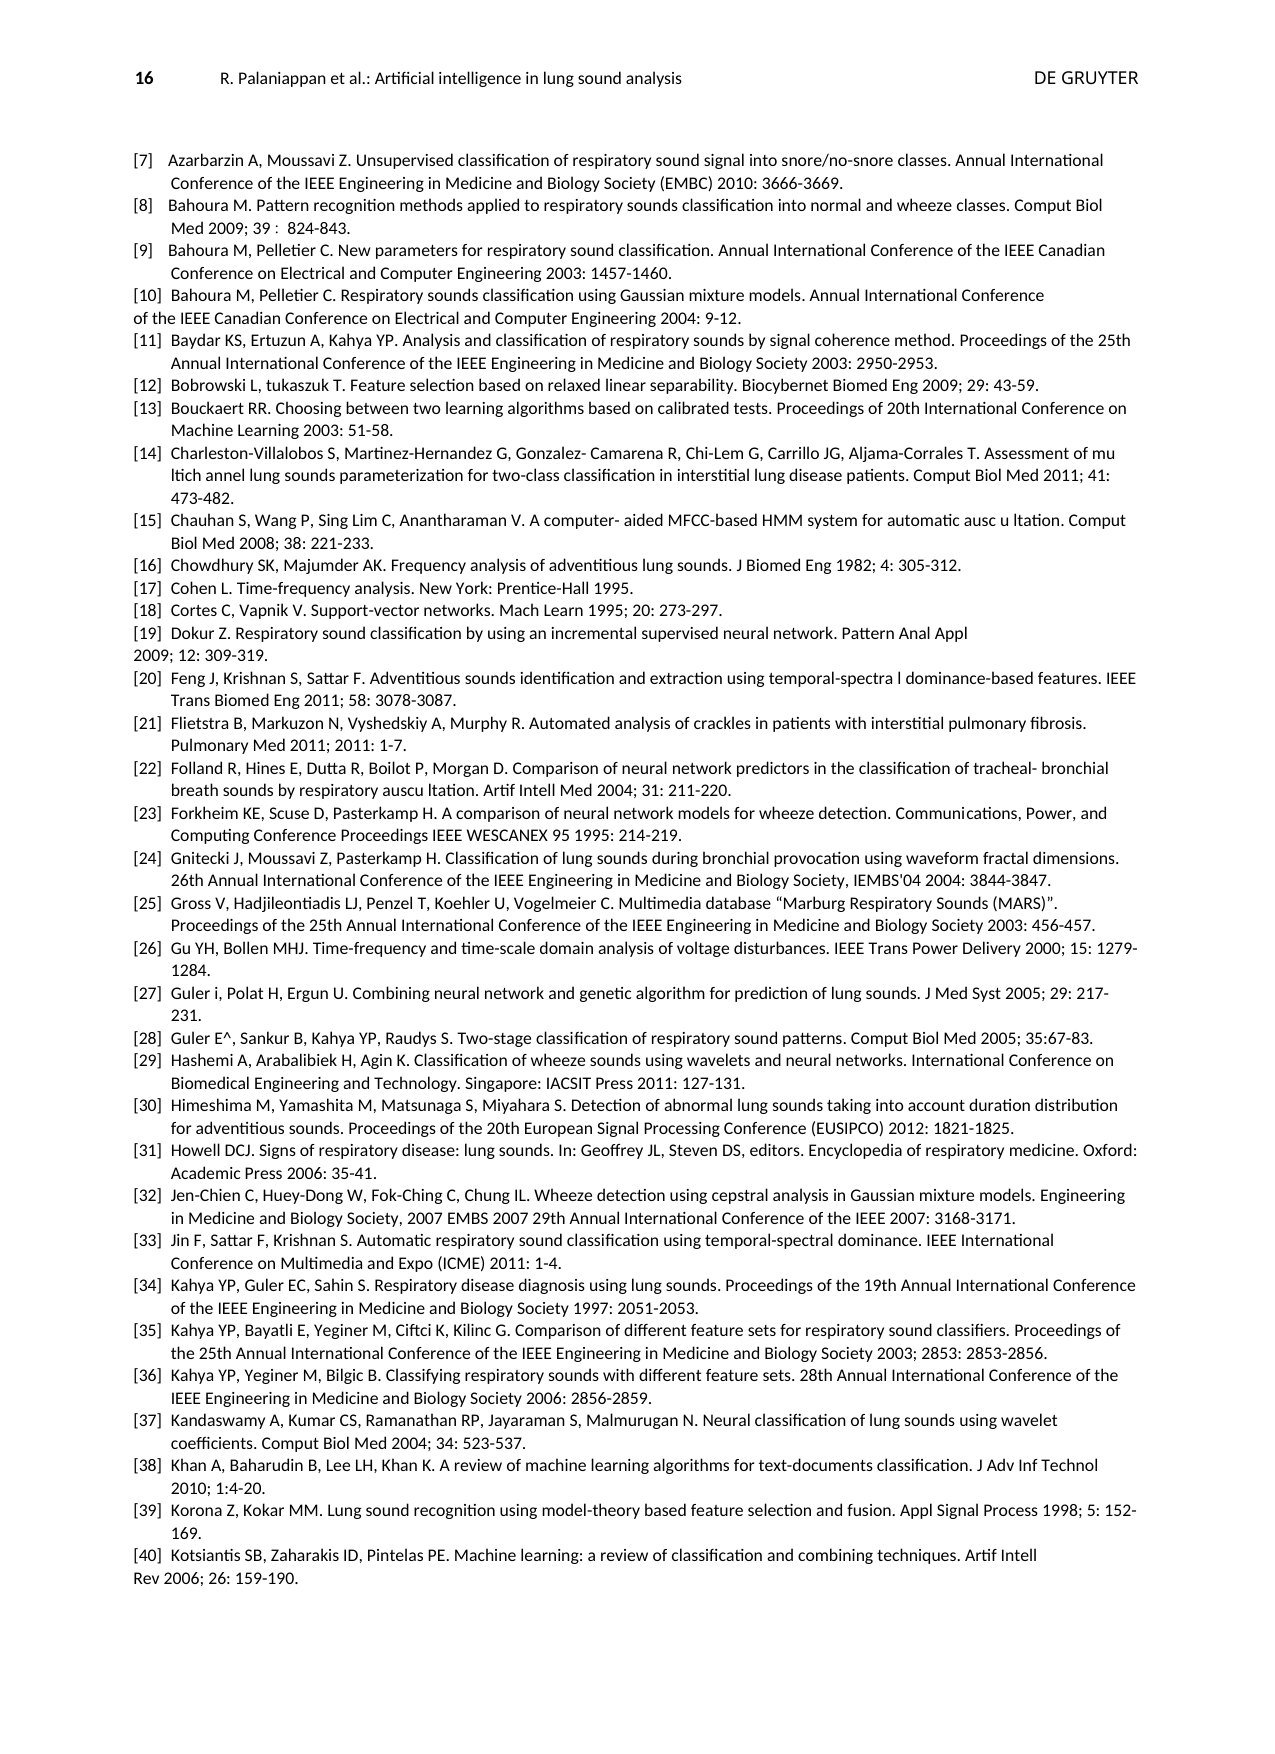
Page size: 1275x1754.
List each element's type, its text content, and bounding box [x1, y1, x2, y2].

list Khan A, Baharudin B, Lee LH, Khan K. A review of machine learning algorithms for text-documents classification. J Adv Inf Technol 2010; 1:4-20. [133, 1454, 1140, 1499]
list Bahoura M, Pelletier C. New parameters for respiratory sound classification. Annual International Conference of the IEEE Canadian Conference on Electrical and Computer Engineering 2003: 1457-1460. [133, 239, 1140, 284]
list Flietstra B, Markuzon N, Vyshedskiy A, Murphy R. Automated analysis of crackles in patients with interstitial pulmonary fibrosis. Pulmonary Med 2011; 2011: 1-7. [133, 711, 1140, 756]
text of the IEEE Canadian Conference on Electrical and Computer Engineering 2004: 9-12. [133, 306, 1140, 329]
list Cortes C, Vapnik V. Support-vector networks. Mach Learn 1995; 20: 273-297. [133, 599, 1140, 621]
list Bobrowski L, tukaszuk T. Feature selection based on relaxed linear separability. Biocybernet Biomed Eng 2009; 29: 43-59. [133, 374, 1140, 396]
list Jen-Chien C, Huey-Dong W, Fok-Ching C, Chung IL. Wheeze detection using cepstral analysis in Gaussian mixture models. Engineering in Medicine and Biology Society, 2007 EMBS 2007 29th Annual International Conference of the IEEE 2007: 3168-3171. [133, 1184, 1140, 1229]
list Jin F, Sattar F, Krishnan S. Automatic respiratory sound classification using temporal-spectral dominance. IEEE International Conference on Multimedia and Expo (ICME) 2011: 1-4. [133, 1229, 1140, 1274]
list Gnitecki J, Moussavi Z, Pasterkamp H. Classification of lung sounds during bronchial provocation using waveform fractal dimensions. 26th Annual International Conference of the IEEE Engineering in Medicine and Biology Society, IEMBS'04 2004: 3844-3847. [133, 846, 1140, 891]
text 2009; 12: 309-319. [133, 644, 1140, 666]
list Dokur Z. Respiratory sound classification by using an incremental supervised neural network. Pattern Anal Appl [133, 621, 1140, 644]
list Baydar KS, Ertuzun A, Kahya YP. Analysis and classification of respiratory sounds by signal coherence method. Proceedings of the 25th Annual International Conference of the IEEE Engineering in Medicine and Biology Society 2003: 2950-2953. [133, 329, 1140, 374]
list Himeshima M, Yamashita M, Matsunaga S, Miyahara S. Detection of abnormal lung sounds taking into account duration distribution for adventitious sounds. Proceedings of the 20th European Signal Processing Conference (EUSIPCO) 2012: 1821-1825. [133, 1094, 1140, 1139]
list Azarbarzin A, Moussavi Z. Unsupervised classification of respiratory sound signal into snore/no-snore classes. Annual International Conference of the IEEE Engineering in Medicine and Biology Society (EMBC) 2010: 3666-3669. [133, 149, 1140, 194]
list Guler E^, Sankur B, Kahya YP, Raudys S. Two-stage classification of respiratory sound patterns. Comput Biol Med 2005; 35:67-83. [133, 1026, 1140, 1049]
list Folland R, Hines E, Dutta R, Boilot P, Morgan D. Comparison of neural network predictors in the classification of tracheal- bronchial breath sounds by respiratory auscu ltation. Artif Intell Med 2004; 31: 211-220. [133, 756, 1140, 801]
list Kotsiantis SB, Zaharakis ID, Pintelas PE. Machine learning: a review of classification and combining techniques. Artif Intell [133, 1544, 1140, 1566]
list Gu YH, Bollen MHJ. Time-frequency and time-scale domain analysis of voltage disturbances. IEEE Trans Power Delivery 2000; 15: 1279-1284. [133, 936, 1140, 981]
list Kahya YP, Bayatli E, Yeginer M, Ciftci K, Kilinc G. Comparison of different feature sets for respiratory sound classifiers. Proceedings of the 25th Annual International Conference of the IEEE Engineering in Medicine and Biology Society 2003; 2853: 2853-2856. [133, 1319, 1140, 1364]
list Bahoura M, Pelletier C. Respiratory sounds classification using Gaussian mixture models. Annual International Conference [133, 284, 1140, 306]
list Charleston-Villalobos S, Martinez-Hernandez G, Gonzalez- Camarena R, Chi-Lem G, Carrillo JG, Aljama-Corrales T. Assessment of mu ltich annel lung sounds parameterization for two-class classification in interstitial lung disease patients. Comput Biol Med 2011; 41: 473-482. [133, 441, 1140, 509]
list Kandaswamy A, Kumar CS, Ramanathan RP, Jayaraman S, Malmurugan N. Neural classification of lung sounds using wavelet coefficients. Comput Biol Med 2004; 34: 523-537. [133, 1409, 1140, 1454]
list Gross V, Hadjileontiadis LJ, Penzel T, Koehler U, Vogelmeier C. Multimedia database “Marburg Respiratory Sounds (MARS)”. Proceedings of the 25th Annual International Conference of the IEEE Engineering in Medicine and Biology Society 2003: 456-457. [133, 891, 1140, 936]
list Hashemi A, Arabalibiek H, Agin K. Classification of wheeze sounds using wavelets and neural networks. International Conference on Biomedical Engineering and Technology. Singapore: IACSIT Press 2011: 127-131. [133, 1049, 1140, 1094]
list Chauhan S, Wang P, Sing Lim C, Anantharaman V. A computer- aided MFCC-based HMM system for automatic ausc u ltation. Comput Biol Med 2008; 38: 221-233. [133, 509, 1140, 554]
list Bouckaert RR. Choosing between two learning algorithms based on calibrated tests. Proceedings of 20th International Conference on Machine Learning 2003: 51-58. [133, 396, 1140, 441]
list Kahya YP, Guler EC, Sahin S. Respiratory disease diagnosis using lung sounds. Proceedings of the 19th Annual International Conference of the IEEE Engineering in Medicine and Biology Society 1997: 2051-2053. [133, 1274, 1140, 1319]
list Kahya YP, Yeginer M, Bilgic B. Classifying respiratory sounds with different feature sets. 28th Annual International Conference of the IEEE Engineering in Medicine and Biology Society 2006: 2856-2859. [133, 1364, 1140, 1409]
list Feng J, Krishnan S, Sattar F. Adventitious sounds identification and extraction using temporal-spectra l dominance-based features. IEEE Trans Biomed Eng 2011; 58: 3078-3087. [133, 666, 1140, 711]
list Guler i, Polat H, Ergun U. Combining neural network and genetic algorithm for prediction of lung sounds. J Med Syst 2005; 29: 217-231. [133, 981, 1140, 1026]
list Cohen L. Time-frequency analysis. New York: Prentice-Hall 1995. [133, 576, 1140, 599]
list Chowdhury SK, Majumder AK. Frequency analysis of adventitious lung sounds. J Biomed Eng 1982; 4: 305-312. [133, 554, 1140, 576]
list Forkheim KE, Scuse D, Pasterkamp H. A comparison of neural network models for wheeze detection. Communications, Power, and Computing Conference Proceedings IEEE WESCANEX 95 1995: 214-219. [133, 801, 1140, 846]
list Howell DCJ. Signs of respiratory disease: lung sounds. In: Geoffrey JL, Steven DS, editors. Encyclopedia of respiratory medicine. Oxford: Academic Press 2006: 35-41. [133, 1139, 1140, 1184]
list Korona Z, Kokar MM. Lung sound recognition using model-theory based feature selection and fusion. Appl Signal Process 1998; 5: 152-169. [133, 1499, 1140, 1544]
list Bahoura M. Pattern recognition methods applied to respiratory sounds classification into normal and wheeze classes. Comput Biol Med 2009; 39： 824-843. [133, 194, 1140, 239]
text Rev 2006; 26: 159-190. [133, 1566, 1140, 1589]
